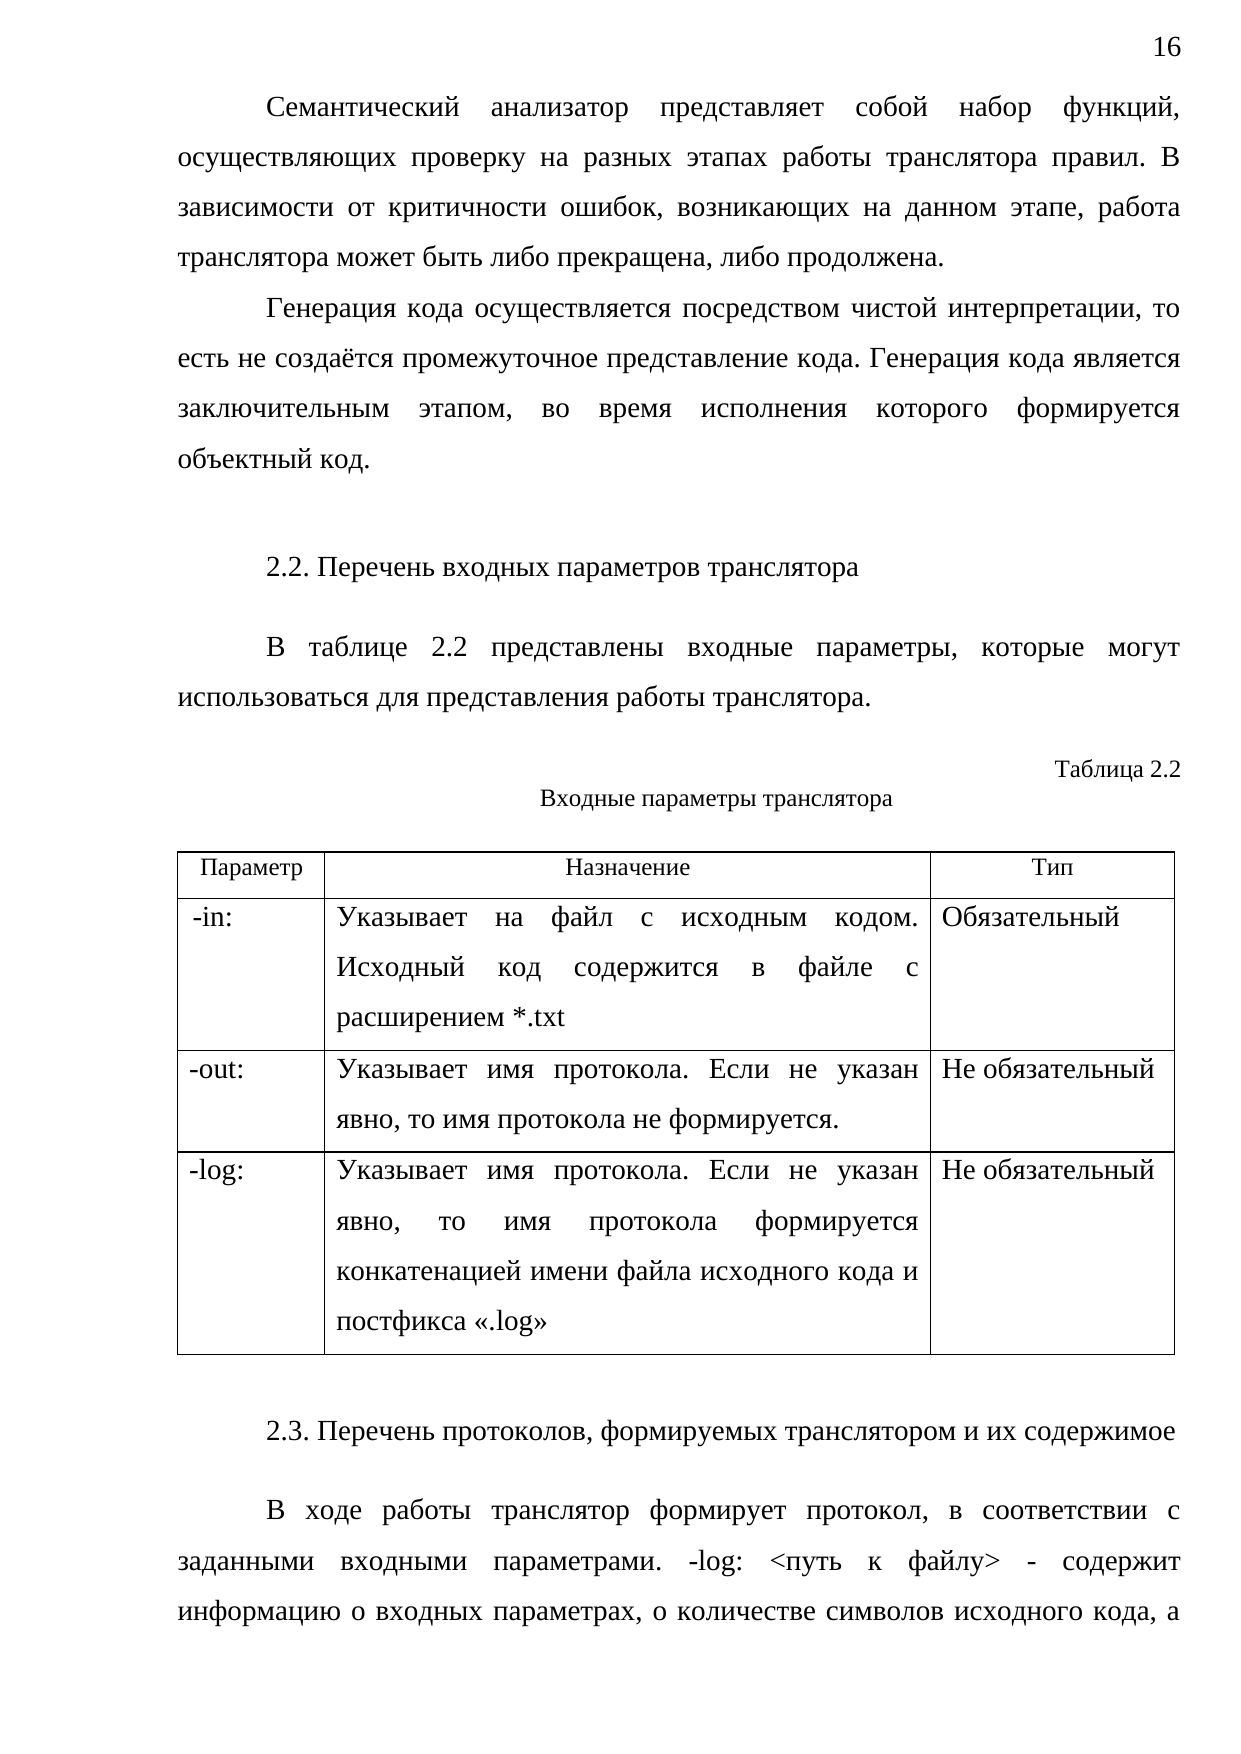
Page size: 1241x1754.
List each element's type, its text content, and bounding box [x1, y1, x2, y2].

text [177, 1492, 1181, 1627]
text Генерация кода осуществляется посредством чистой интерпретации, то есть не создаётся промежуточное представление кода. Генерация кода является заключительным этапом, во время исполнения которого формируется объектный код. [177, 290, 1181, 474]
list Таблица 2.2 [162, 754, 1181, 783]
table_cell -out: [178, 1051, 324, 1151]
subtitle Перечень протоколов, формируемых транслятором и их содержимое [177, 1413, 1181, 1446]
subtitle Перечень входных параметров транслятора [177, 549, 1181, 583]
text В таблице 2.2 представлены входные параметры, которые могут использоваться для представления работы транслятора. [177, 629, 1181, 713]
table_cell Не обязательный [931, 1153, 1174, 1353]
table_cell Не обязательный [931, 1051, 1174, 1151]
list Входные параметры транслятора [162, 783, 1181, 812]
table_header Тип [931, 853, 1174, 898]
table_cell Указывает имя протокола. Если не указан явно, то имя протокола не формируется. [325, 1051, 930, 1151]
table_cell Указывает имя протокола. Если не указан явно, то имя протокола формируется конкатенацией имени файла исходного кода и постфикса «.log» [325, 1153, 930, 1353]
table_cell -log: [178, 1153, 324, 1353]
table_cell -in: [178, 899, 324, 1050]
text Семантический анализатор представляет собой набор функций, осуществляющих проверку на разных этапах работы транслятора правил. В зависимости от критичности ошибок, возникающих на данном этапе, работа транслятора может быть либо прекращена, либо продолжена. [177, 89, 1181, 273]
table_cell Обязательный [931, 899, 1174, 1050]
table_header Назначение [325, 853, 930, 898]
table_header Параметр [178, 853, 324, 898]
table_cell Указывает на файл с исходным кодом. Исходный код содержится в файле с расширением *.txt [325, 899, 930, 1050]
